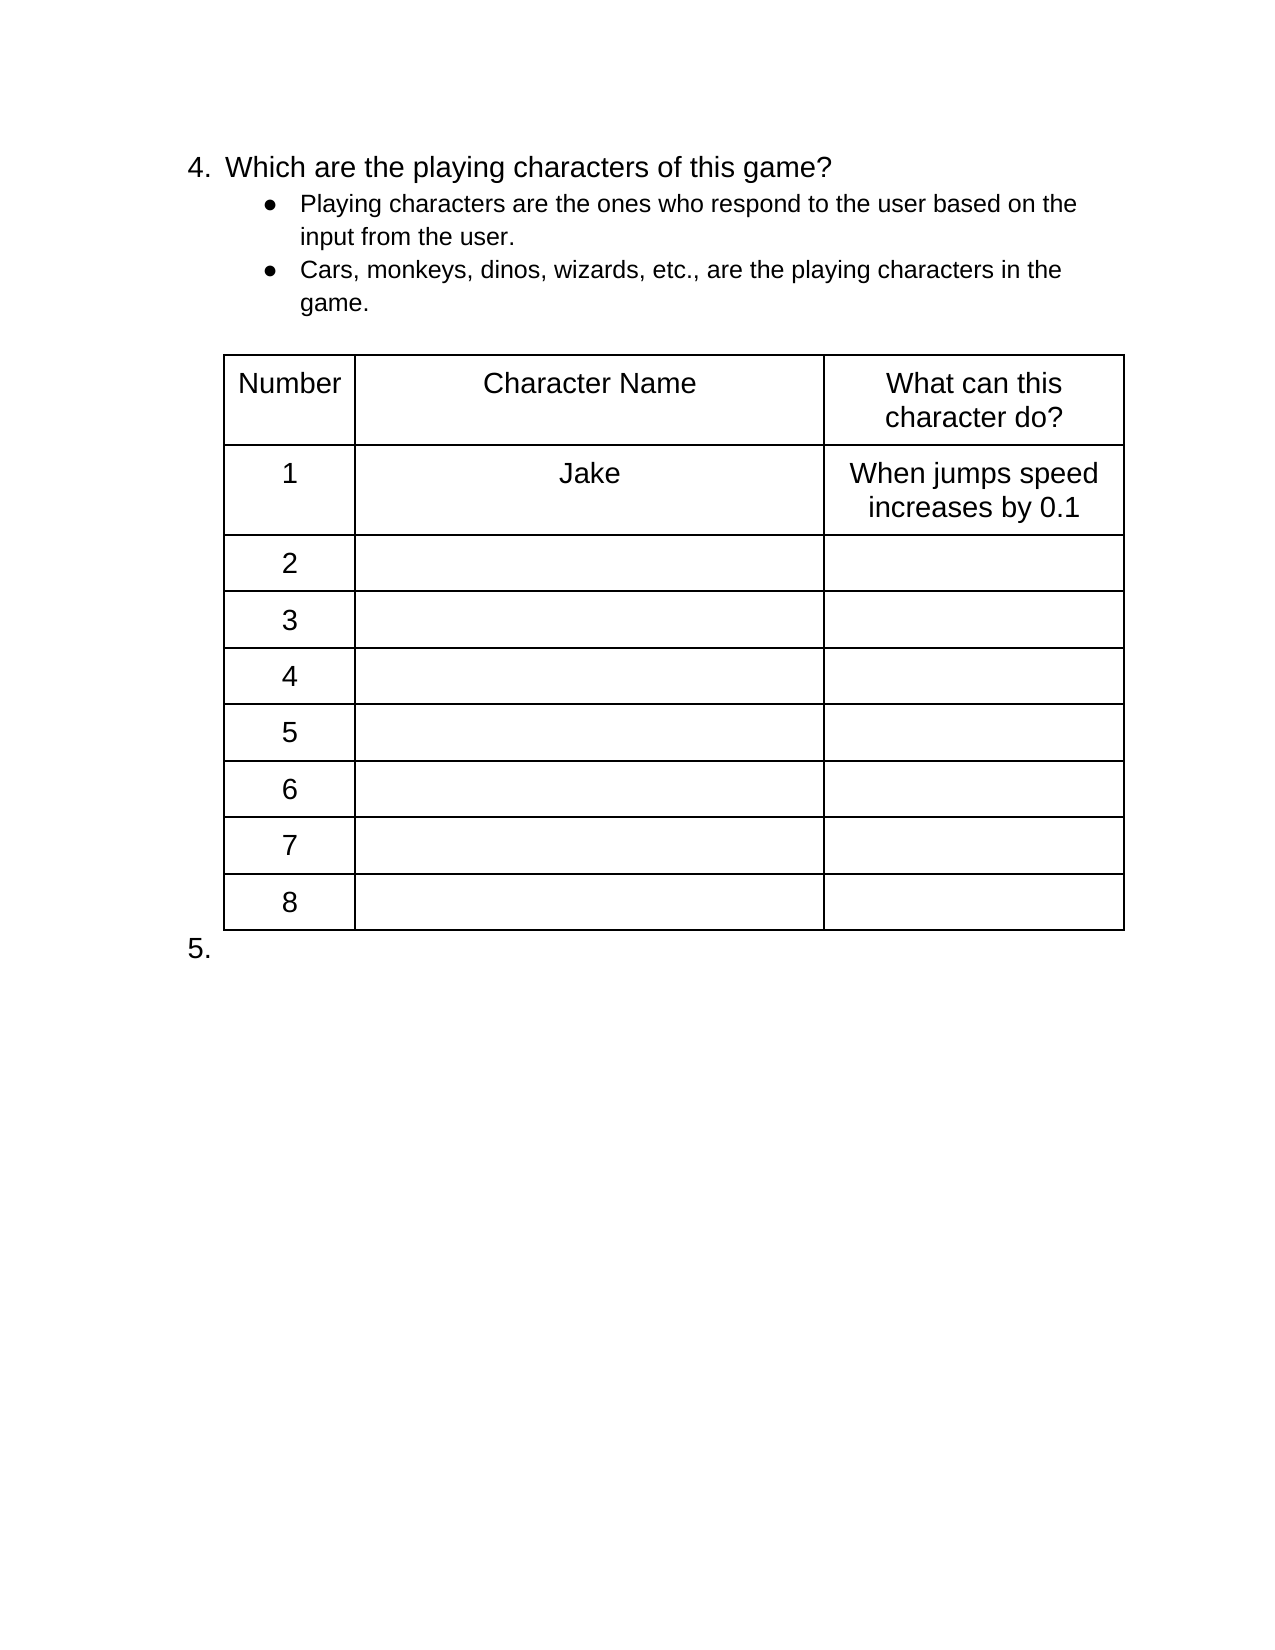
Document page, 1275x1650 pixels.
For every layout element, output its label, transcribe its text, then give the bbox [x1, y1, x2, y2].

table_cell 4 [225, 649, 354, 703]
table_cell [825, 592, 1123, 647]
table_cell 2 [225, 536, 354, 590]
table_cell [356, 762, 823, 816]
table_cell [356, 705, 823, 759]
table_cell 1 [225, 446, 354, 534]
table_cell [825, 818, 1123, 872]
table_cell Jake [356, 446, 823, 534]
table_header What can this character do? [825, 356, 1123, 444]
list Playing characters are the ones who respond to the user based on the input from the user. [262, 188, 1125, 250]
list Cars, monkeys, dinos, wizards, etc., are the playing characters in the game. [262, 254, 1125, 316]
table_cell When jumps speed increases by 0.1 [825, 446, 1123, 534]
table_cell 5 [225, 705, 354, 759]
table_cell 7 [225, 818, 354, 872]
table_cell [356, 649, 823, 703]
table_cell [356, 818, 823, 872]
table_cell [825, 762, 1123, 816]
table_cell [356, 875, 823, 929]
table_header Number [225, 356, 354, 444]
table_cell [825, 649, 1123, 703]
table_header Character Name [356, 356, 823, 444]
table_cell [825, 705, 1123, 759]
table_cell 3 [225, 592, 354, 647]
table_cell 8 [225, 875, 354, 929]
list Which are the playing characters of this game? [187, 150, 1125, 183]
table_cell [356, 536, 823, 590]
table_cell [356, 592, 823, 647]
table_cell 6 [225, 762, 354, 816]
table_cell [825, 875, 1123, 929]
table_cell [825, 536, 1123, 590]
